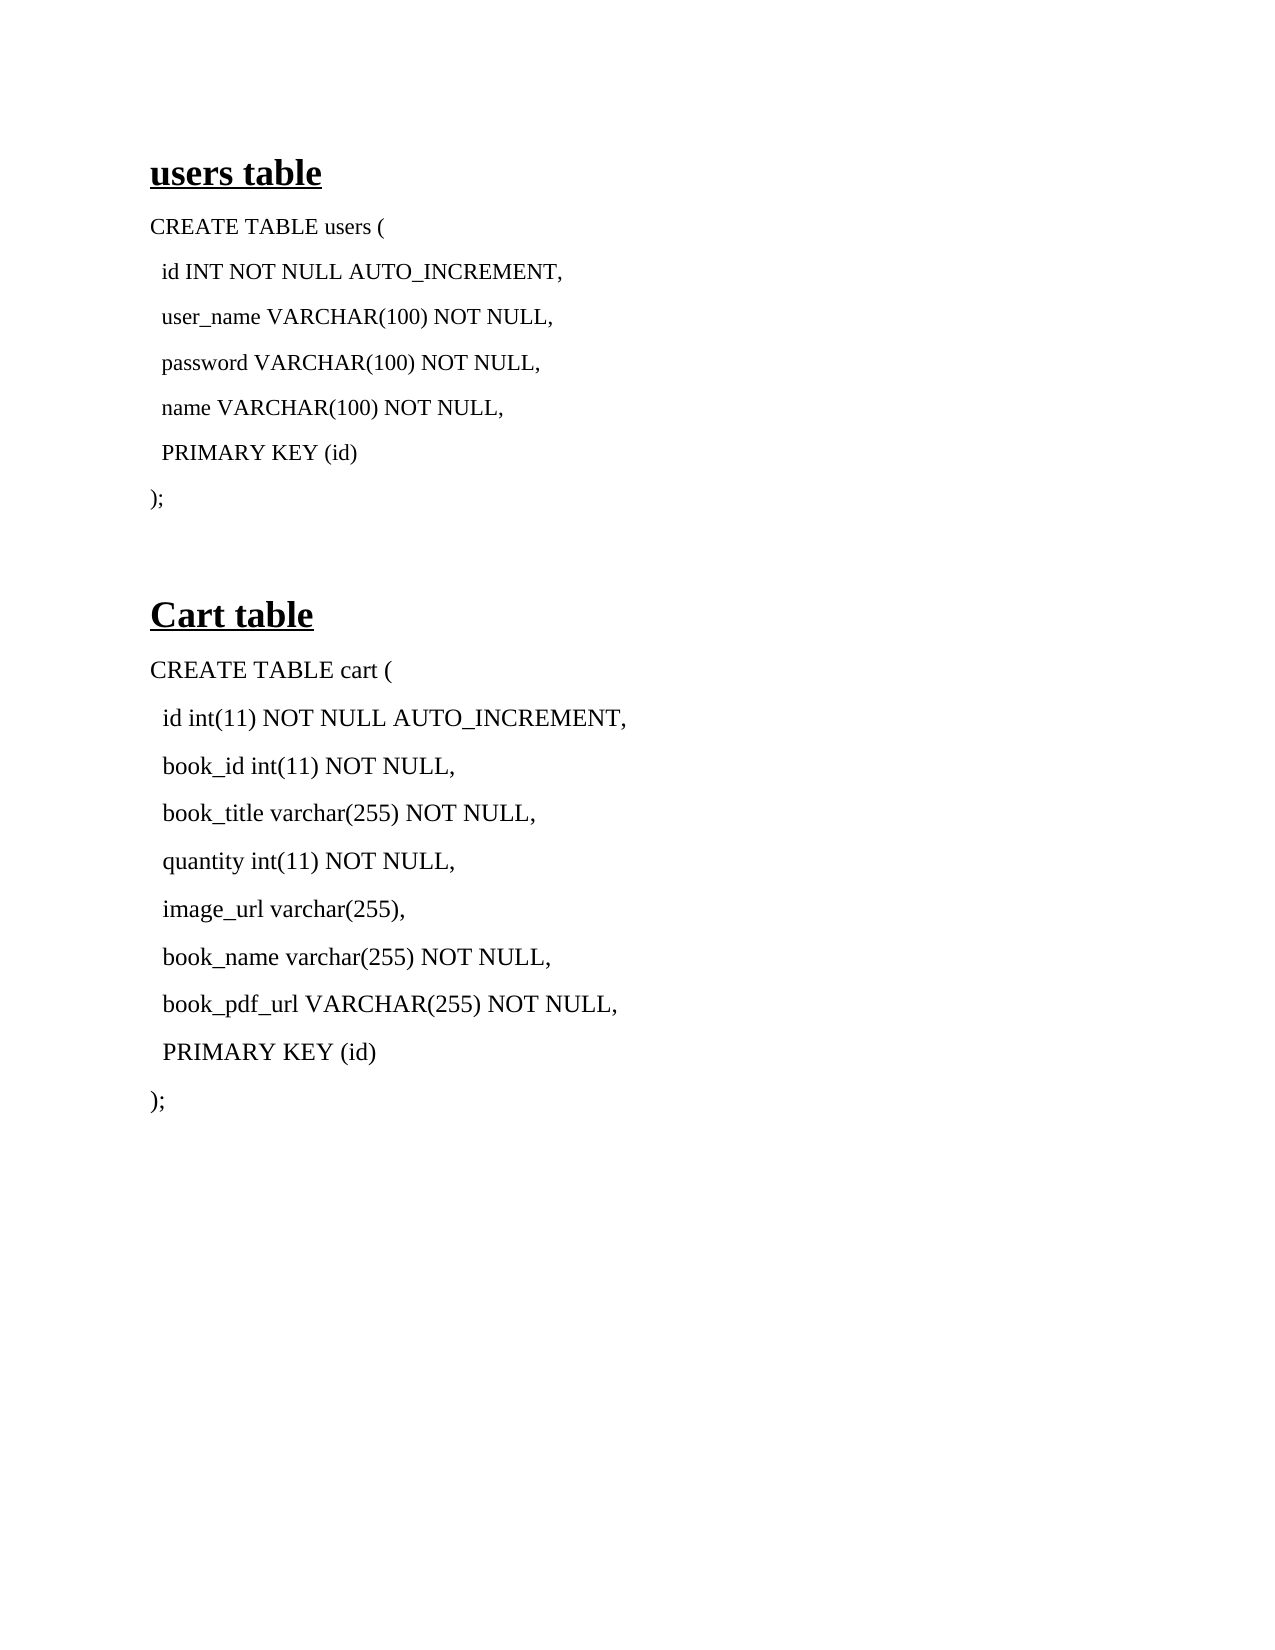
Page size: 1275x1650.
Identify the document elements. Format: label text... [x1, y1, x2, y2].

text Cart table [150, 592, 1125, 635]
text CREATE TABLE users ( [150, 213, 1125, 239]
text book_name varchar(255) NOT NULL, [150, 942, 1125, 970]
text image_url varchar(255), [150, 894, 1125, 923]
text book_pdf_url VARCHAR(255) NOT NULL, [150, 989, 1125, 1018]
text ); [150, 484, 1125, 510]
text CREATE TABLE cart ( [150, 655, 1125, 684]
text quantity int(11) NOT NULL, [150, 846, 1125, 875]
text book_title varchar(255) NOT NULL, [150, 798, 1125, 827]
text id INT NOT NULL AUTO_INCREMENT, [150, 258, 1125, 285]
text PRIMARY KEY (id) [150, 1037, 1125, 1066]
text user_name VARCHAR(100) NOT NULL, [150, 303, 1125, 330]
text id int(11) NOT NULL AUTO_INCREMENT, [150, 703, 1125, 732]
text book_id int(11) NOT NULL, [150, 751, 1125, 779]
text ); [150, 1085, 1125, 1113]
text PRIMARY KEY (id) [150, 439, 1125, 465]
text name VARCHAR(100) NOT NULL, [150, 394, 1125, 420]
text users table [150, 150, 1125, 193]
text password VARCHAR(100) NOT NULL, [150, 348, 1125, 375]
